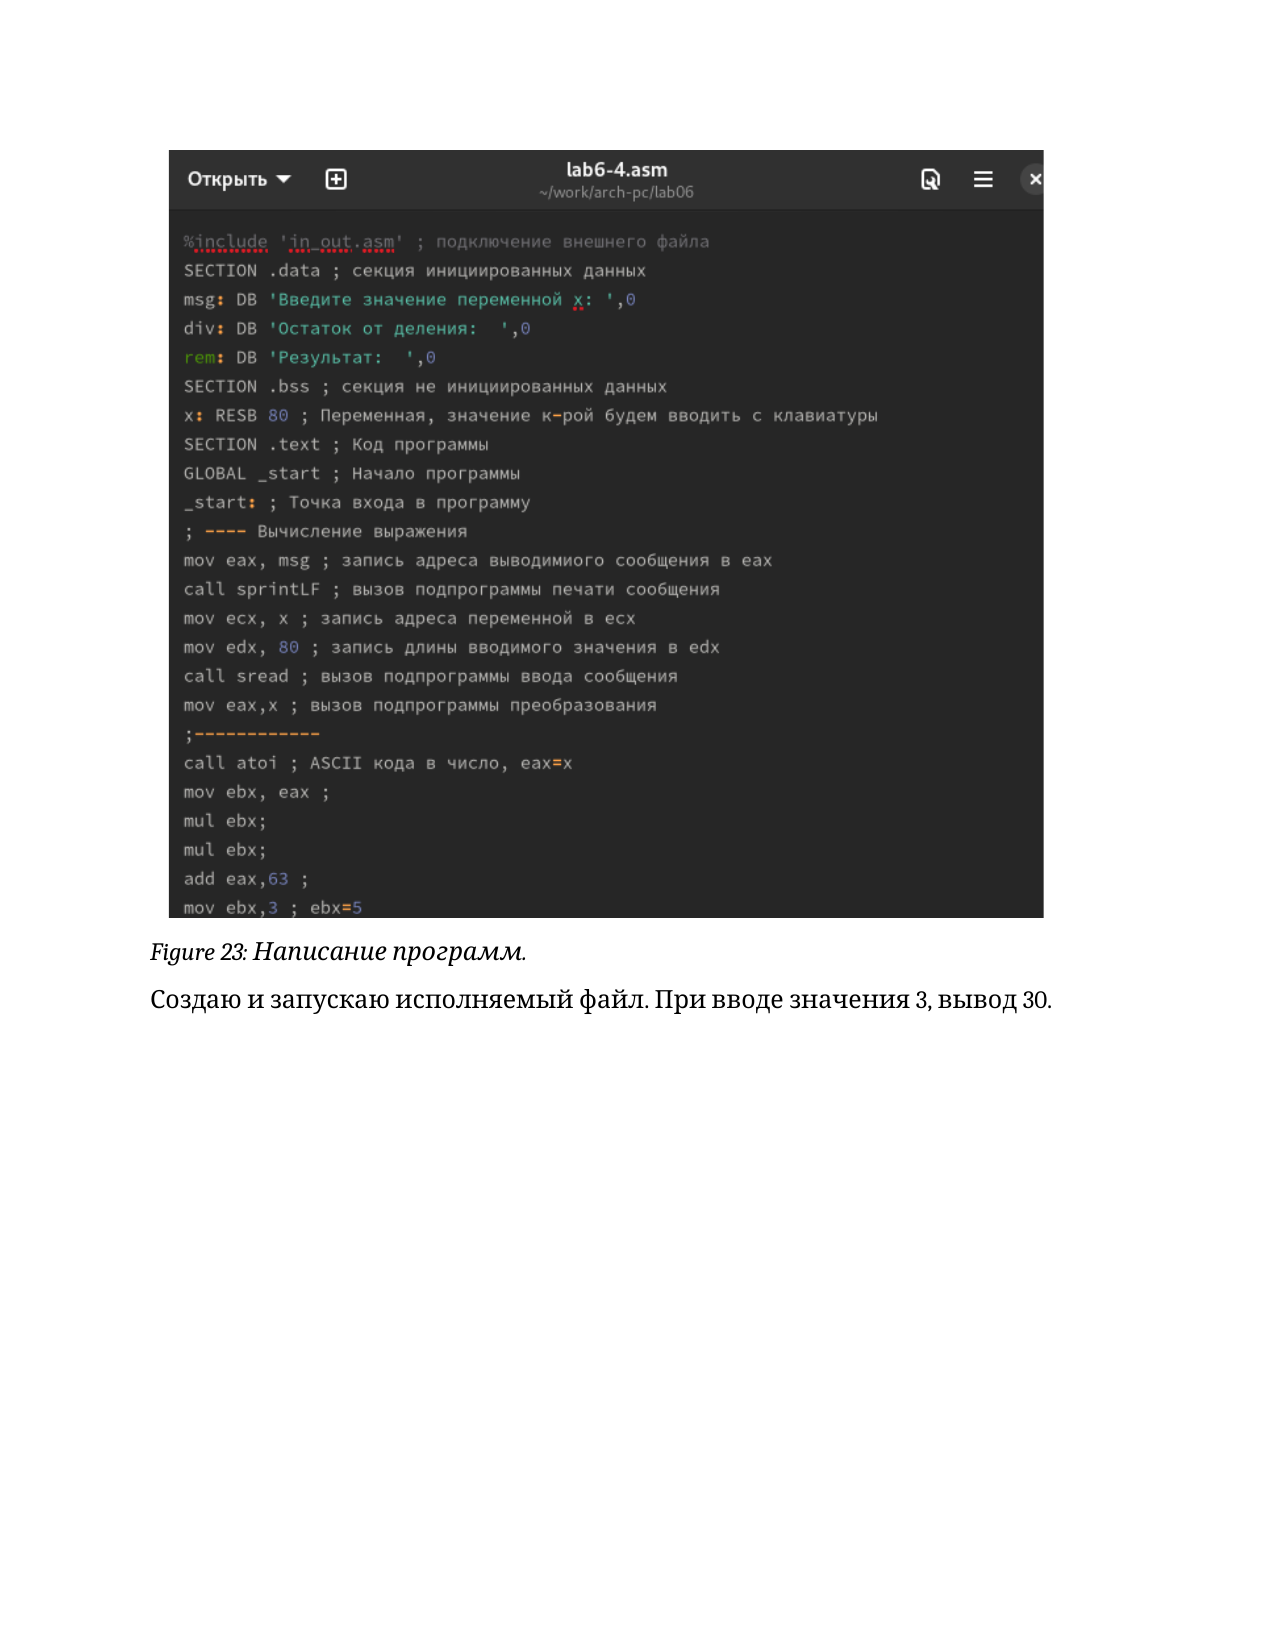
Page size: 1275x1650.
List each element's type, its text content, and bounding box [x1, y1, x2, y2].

picture [168, 150, 1044, 918]
text Создаю и запускаю исполняемый файл. При вводе значения 3, вывод 30. [150, 986, 1125, 1014]
text Figure 23: Написание программ. [150, 938, 1125, 967]
